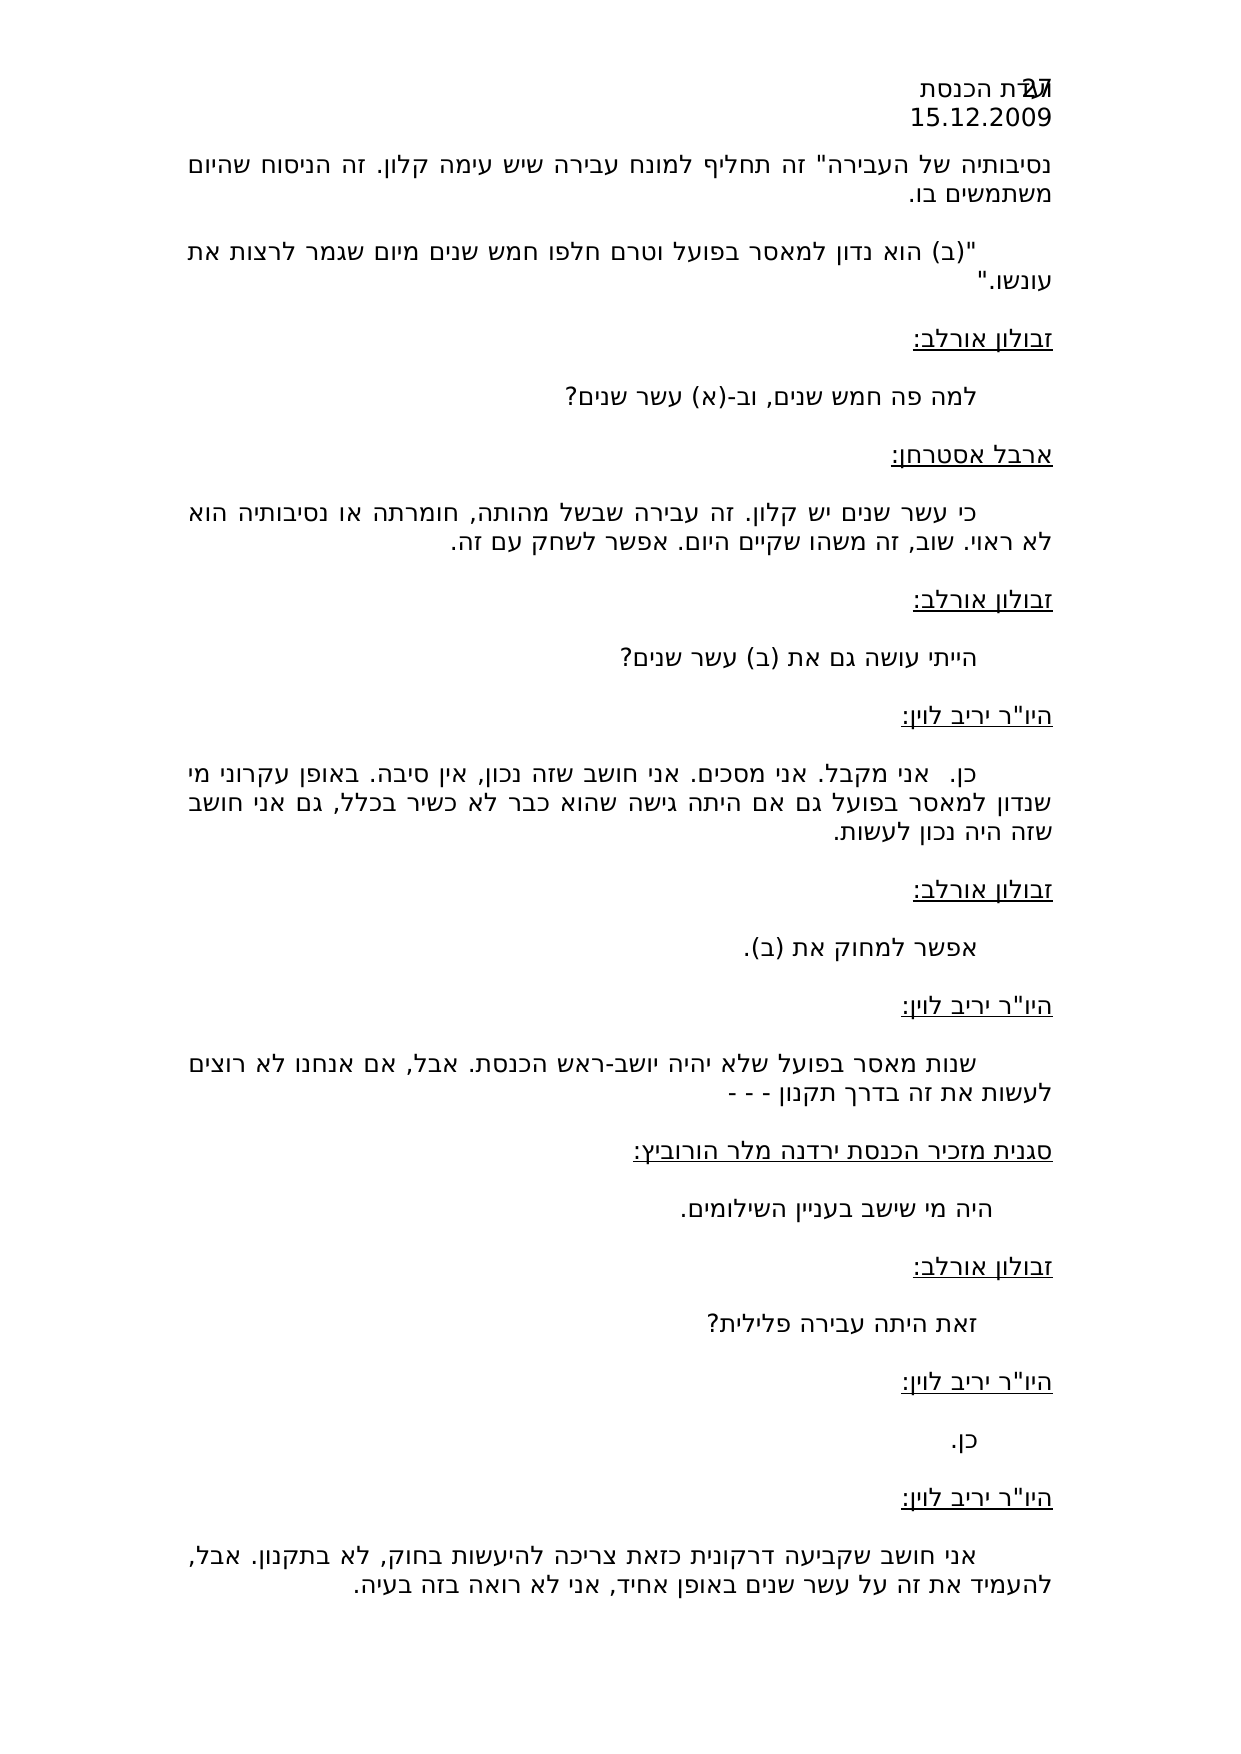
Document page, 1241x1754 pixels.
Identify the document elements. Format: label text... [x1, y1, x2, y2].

text זאת היתה עבירה פלילית? [187, 1309, 1053, 1339]
text היו"ר יריב לוין: [187, 1367, 1053, 1397]
text זבולון אורלב: [187, 1252, 1053, 1281]
text זבולון אורלב: [187, 324, 1053, 353]
text כי עשר שנים יש קלון. זה עבירה שבשל מהותה, חומרתה או נסיבותיה הוא לא ראוי. שוב, זה משהו שקיים היום. אפשר לשחק עם זה. [187, 498, 1053, 556]
text היו"ר יריב לוין: [187, 701, 1053, 730]
text כן. [187, 1425, 1053, 1454]
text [187, 150, 1053, 208]
text שנות מאסר בפועל שלא יהיה יושב-ראש הכנסת. אבל, אם אנחנו לא רוצים לעשות את זה בדרך תקנון - - - [187, 1049, 1053, 1107]
text סגנית מזכיר הכנסת ירדנה מלר הורוביץ: [187, 1136, 1053, 1165]
text זבולון אורלב: [187, 875, 1053, 904]
text הייתי עושה גם את (ב) עשר שנים? [187, 643, 1053, 672]
text זבולון אורלב: [187, 585, 1053, 614]
text אני חושב שקביעה דרקונית כזאת צריכה להיעשות בחוק, לא בתקנון. אבל, להעמיד את זה על עשר שנים באופן אחיד, אני לא רואה בזה בעיה. [187, 1541, 1053, 1599]
text אפשר למחוק את (ב). [187, 933, 1053, 962]
text ארבל אסטרחן: [187, 440, 1053, 469]
text היו"ר יריב לוין: [187, 991, 1053, 1020]
text כן. אני מקבל. אני מסכים. אני חושב שזה נכון, אין סיבה. באופן עקרוני מי שנדון למאסר בפועל גם אם היתה גישה שהוא כבר לא כשיר בכלל, גם אני חושב שזה היה נכון לעשות. [187, 759, 1053, 846]
text היה מי שישב בעניין השילומים. [187, 1194, 993, 1223]
text למה פה חמש שנים, וב-(א) עשר שנים? [187, 382, 1053, 411]
text "(ב) הוא נדון למאסר בפועל וטרם חלפו חמש שנים מיום שגמר לרצות את עונשו." [187, 237, 1053, 295]
text היו"ר יריב לוין: [187, 1483, 1053, 1512]
